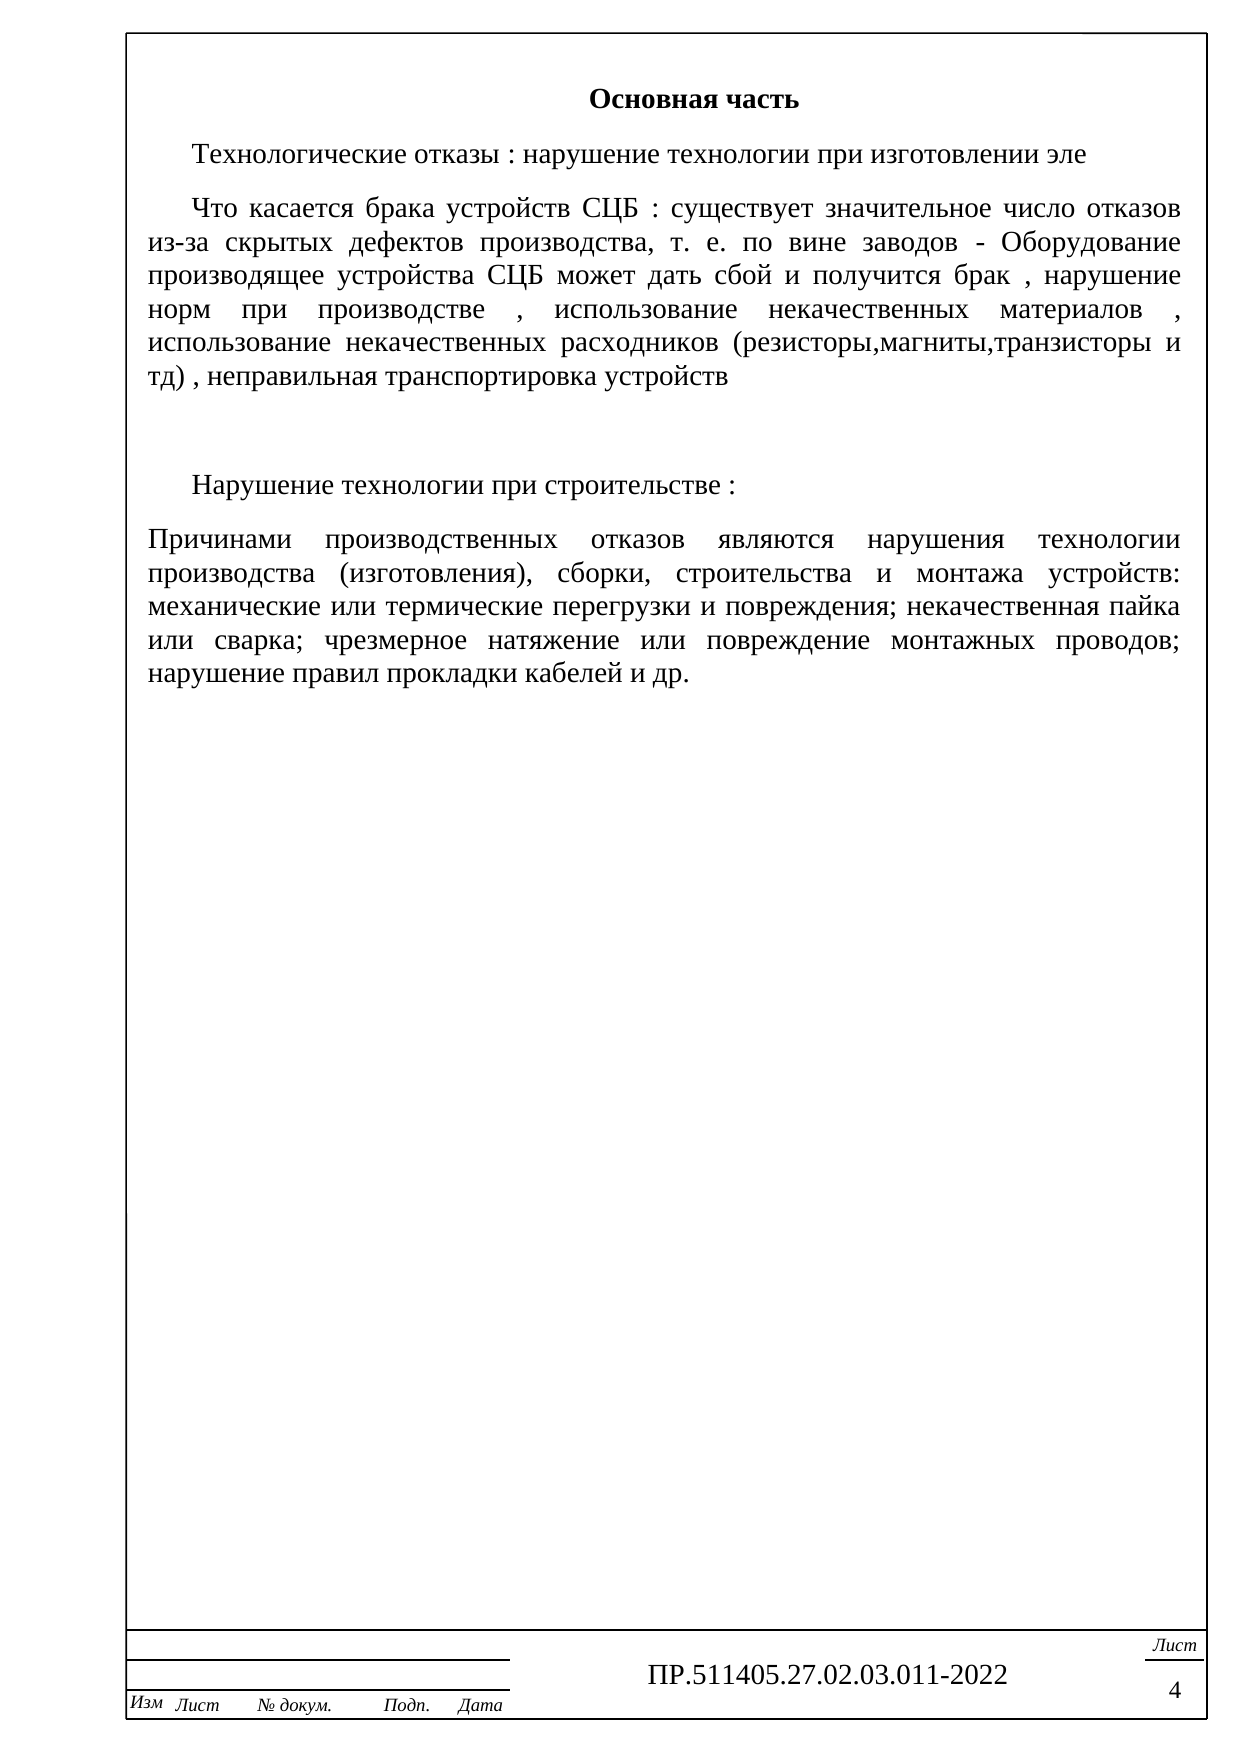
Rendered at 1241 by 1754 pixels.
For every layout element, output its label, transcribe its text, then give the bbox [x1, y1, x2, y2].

list Технологические отказы : нарушение технологии при изготовлении эле [148, 136, 1181, 169]
text Основная часть [148, 82, 1181, 115]
list Что касается брака устройств СЦБ : существует значительное число отказов из-за скрытых дефектов производства, т. е. по вине заводов - Оборудование производящее устройства СЦБ может дать сбой и получится брак , нарушение норм при производстве , использование некачественных материалов , использование некачественных расходников (резисторы,магниты,транзисторы и тд) , неправильная транспортировка устройств [148, 224, 1181, 392]
text Причинами производственных отказов являются нарушения технологии производства (изготовления), сборки, строительства и монтажа устройств: механические или термические перегрузки и повреждения; некачественная пайка или сварка; чрезмерное натяжение или повреждение монтажных проводов; нарушение правил прокладки кабелей и др. [148, 521, 1181, 689]
list Нарушение технологии при строительстве : [148, 467, 1181, 500]
